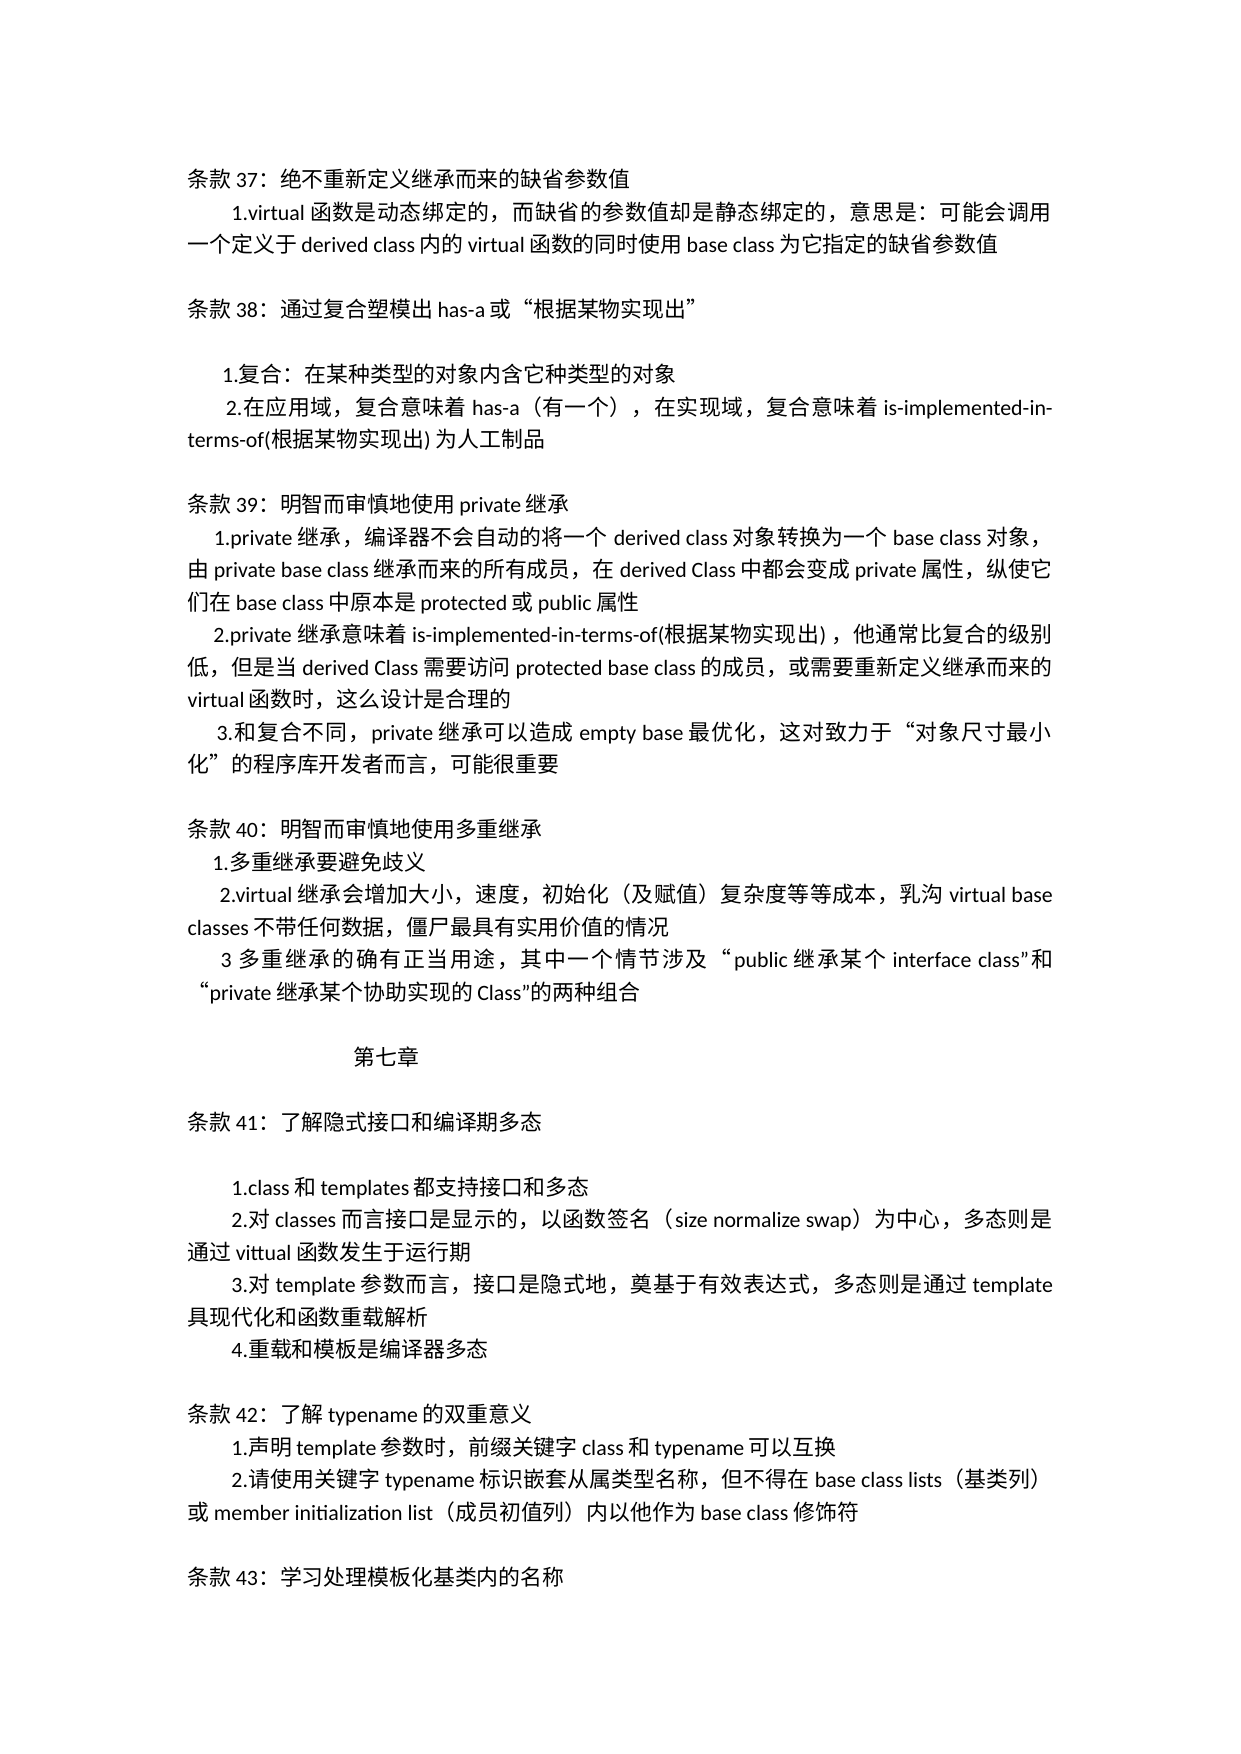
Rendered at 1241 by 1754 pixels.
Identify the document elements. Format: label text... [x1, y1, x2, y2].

text 条款41：了解隐式接口和编译期多态 [187, 1104, 1053, 1137]
text 2.private继承意味着is-implemented-in-terms-of(根据某物实现出) ，他通常比复合的级别低，但是当derived Class需要访问protected base class的成员，或需要重新定义继承而来的virtual函数时，这么设计是合理的 [187, 617, 1053, 714]
text 条款40：明智而审慎地使用多重继承 [187, 812, 1053, 844]
text 1.多重继承要避免歧义 [187, 844, 1053, 877]
text 1.class和templates都支持接口和多态 [187, 1169, 1053, 1202]
text 3.对template参数而言，接口是隐式地，奠基于有效表达式，多态则是通过template具现代化和函数重载解析 [187, 1267, 1053, 1332]
text 第七章 [187, 1039, 1053, 1072]
text 条款38：通过复合塑模出has-a或“根据某物实现出” [187, 292, 1053, 324]
text 2.在应用域，复合意味着has-a（有一个），在实现域，复合意味着is-implemented-in-terms-of(根据某物实现出) 为人工制品 [187, 389, 1053, 454]
text 2.virtual继承会增加大小，速度，初始化（及赋值）复杂度等等成本，乳沟virtual base classes不带任何数据，僵尸最具有实用价值的情况 [187, 877, 1053, 942]
text 1.复合：在某种类型的对象内含它种类型的对象 [187, 357, 1053, 389]
text 1.private继承，编译器不会自动的将一个derived class对象转换为一个base class对象，由private base class继承而来的所有成员，在derived Class中都会变成private属性，纵使它们在base class中原本是protected或public属性 [187, 519, 1053, 617]
text 条款39：明智而审慎地使用private继承 [187, 487, 1053, 519]
text 2.请使用关键字typename标识嵌套从属类型名称，但不得在base class lists（基类列）或member initialization list（成员初值列）内以他作为base class 修饰符 [187, 1462, 1053, 1527]
text 3.和复合不同，private继承可以造成empty base最优化，这对致力于“对象尺寸最小化”的程序库开发者而言，可能很重要 [187, 714, 1053, 779]
text 3多重继承的确有正当用途，其中一个情节涉及“public继承某个interface class”和“private继承某个协助实现的Class”的两种组合 [187, 942, 1053, 1007]
text 2.对classes而言接口是显示的，以函数签名（size normalize swap）为中心，多态则是通过vittual函数发生于运行期 [187, 1202, 1053, 1267]
text 条款37：绝不重新定义继承而来的缺省参数值 [187, 162, 1053, 194]
text 1.声明template参数时，前缀关键字class和typename可以互换 [187, 1429, 1053, 1462]
text 4.重载和模板是编译器多态 [187, 1332, 1053, 1364]
list virtual函数是动态绑定的，而缺省的参数值却是静态绑定的，意思是：可能会调用一个定义于derived class内的virtual函数的同时使用base class为它指定的缺省参数值 [187, 194, 1053, 259]
text 条款42：了解typename的双重意义 [187, 1397, 1053, 1429]
text 条款43：学习处理模板化基类内的名称 [187, 1559, 1053, 1592]
